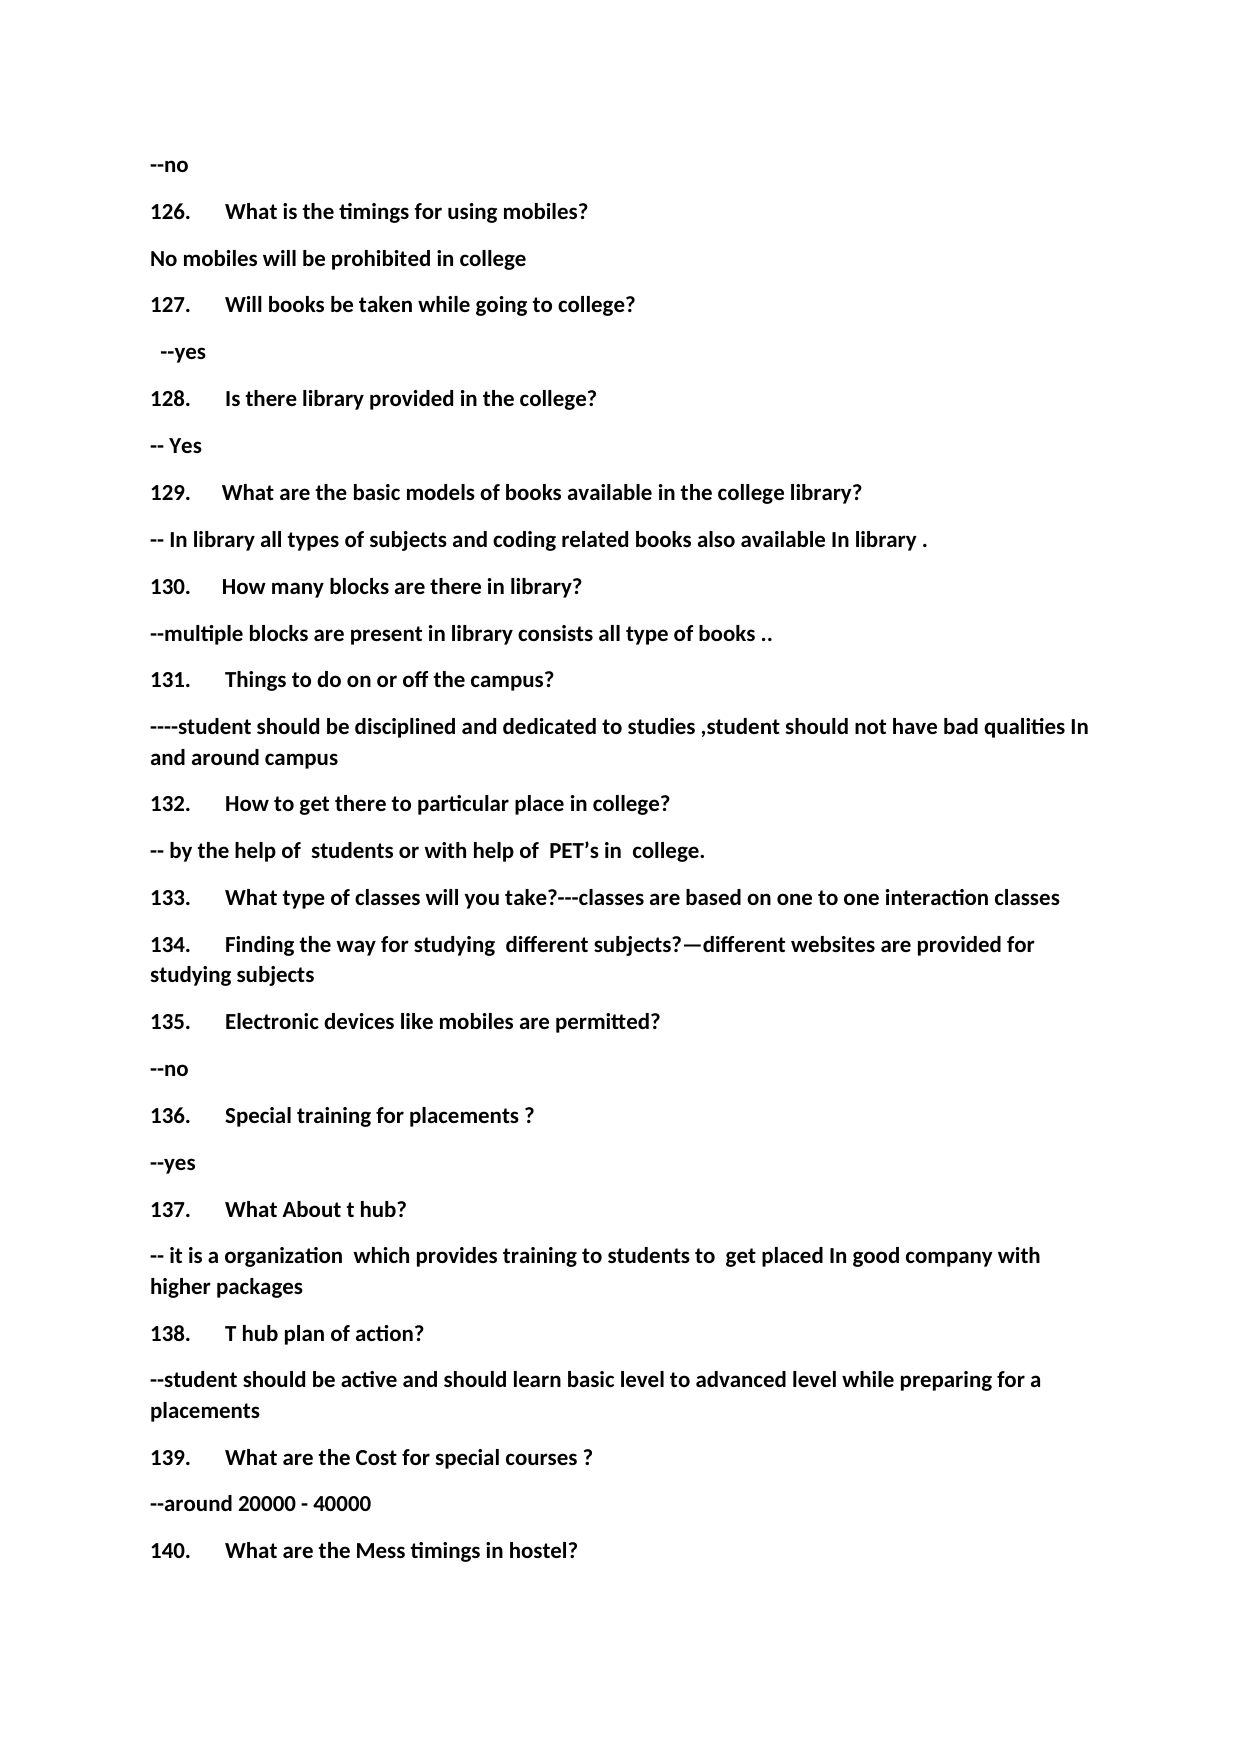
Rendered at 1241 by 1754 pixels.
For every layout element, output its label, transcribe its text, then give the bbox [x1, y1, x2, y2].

text --multiple blocks are present in library consists all type of books .. [150, 619, 1090, 647]
text 129. What are the basic models of books available in the college library? [150, 478, 1090, 506]
text --yes [150, 337, 1090, 366]
text 135. Electronic devices like mobiles are permitted? [150, 1007, 1090, 1035]
text 131. Things to do on or off the campus? [150, 666, 1090, 694]
text -- Yes [150, 431, 1090, 459]
text 128. Is there library provided in the college? [150, 384, 1090, 412]
text ----student should be disciplined and dedicated to studies ,student should not have bad qualities In and around campus [150, 712, 1090, 771]
text 126. What is the timings for using mobiles? [150, 197, 1090, 225]
text 134. Finding the way for studying different subjects?—different websites are provided for studying subjects [150, 930, 1090, 988]
text 136. Special training for placements ? [150, 1101, 1090, 1129]
text --student should be active and should learn basic level to advanced level while preparing for a placements [150, 1366, 1090, 1424]
text --around 20000 - 40000 [150, 1489, 1090, 1518]
text 130. How many blocks are there in library? [150, 572, 1090, 600]
text 140. What are the Mess timings in hostel? [150, 1536, 1090, 1564]
text -- it is a organization which provides training to students to get placed In good company with higher packages [150, 1242, 1090, 1300]
text --no [150, 150, 1090, 178]
text -- by the help of students or with help of PET’s in college. [150, 836, 1090, 864]
text -- In library all types of subjects and coding related books also available In library . [150, 525, 1090, 553]
text 127. Will books be taken while going to college? [150, 291, 1090, 319]
text 132. How to get there to particular place in college? [150, 789, 1090, 818]
text --yes [150, 1148, 1090, 1176]
text 139. What are the Cost for special courses ? [150, 1443, 1090, 1471]
text --no [150, 1054, 1090, 1082]
text 137. What About t hub? [150, 1195, 1090, 1223]
text 138. T hub plan of action? [150, 1319, 1090, 1347]
text 133. What type of classes will you take?---classes are based on one to one interaction classes [150, 883, 1090, 911]
text No mobiles will be prohibited in college [150, 244, 1090, 272]
